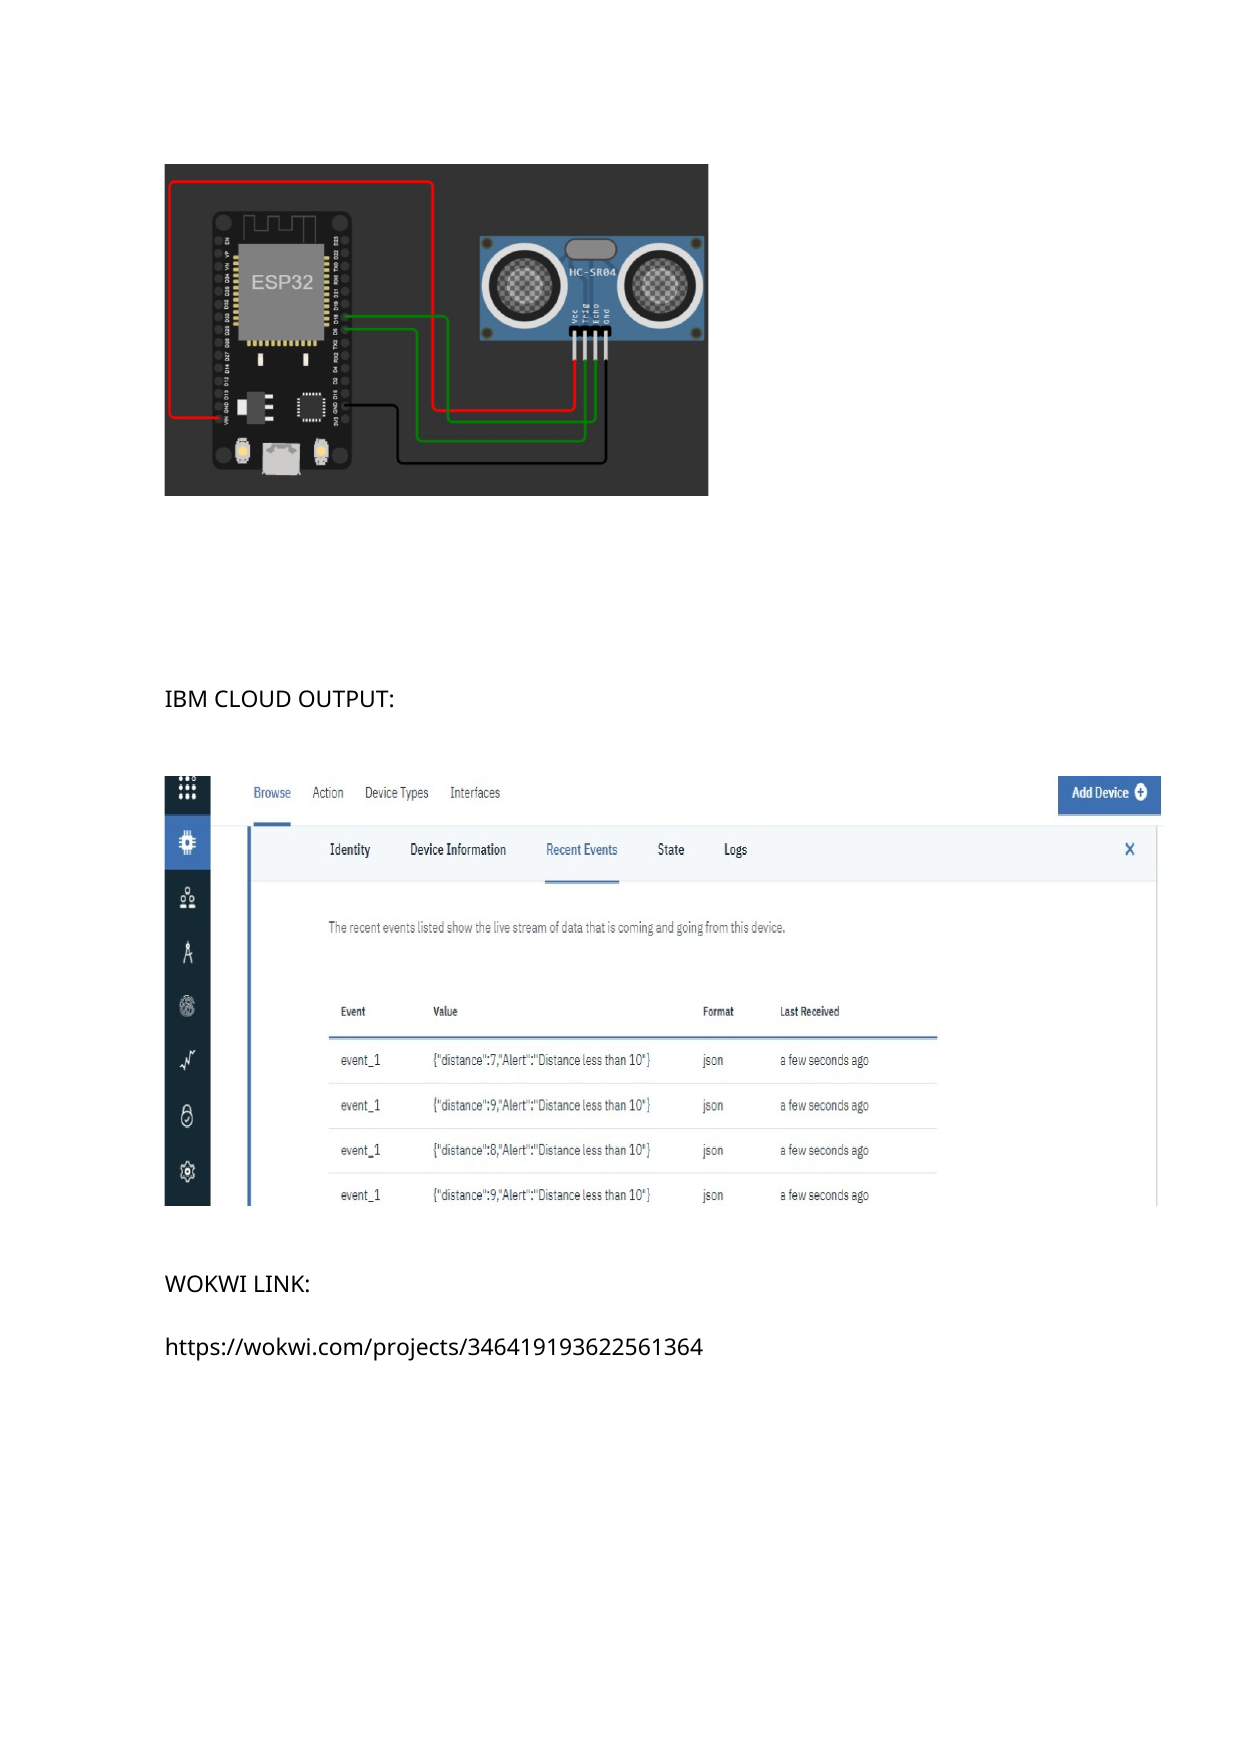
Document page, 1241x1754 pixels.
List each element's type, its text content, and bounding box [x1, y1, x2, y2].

picture [164, 164, 709, 496]
picture [164, 776, 1164, 1206]
text WOKWI LINK: [164, 1268, 1094, 1299]
text https://wokwi.com/projects/346419193622561364 [164, 1331, 1094, 1362]
text IBM CLOUD OUTPUT: [164, 683, 1094, 714]
